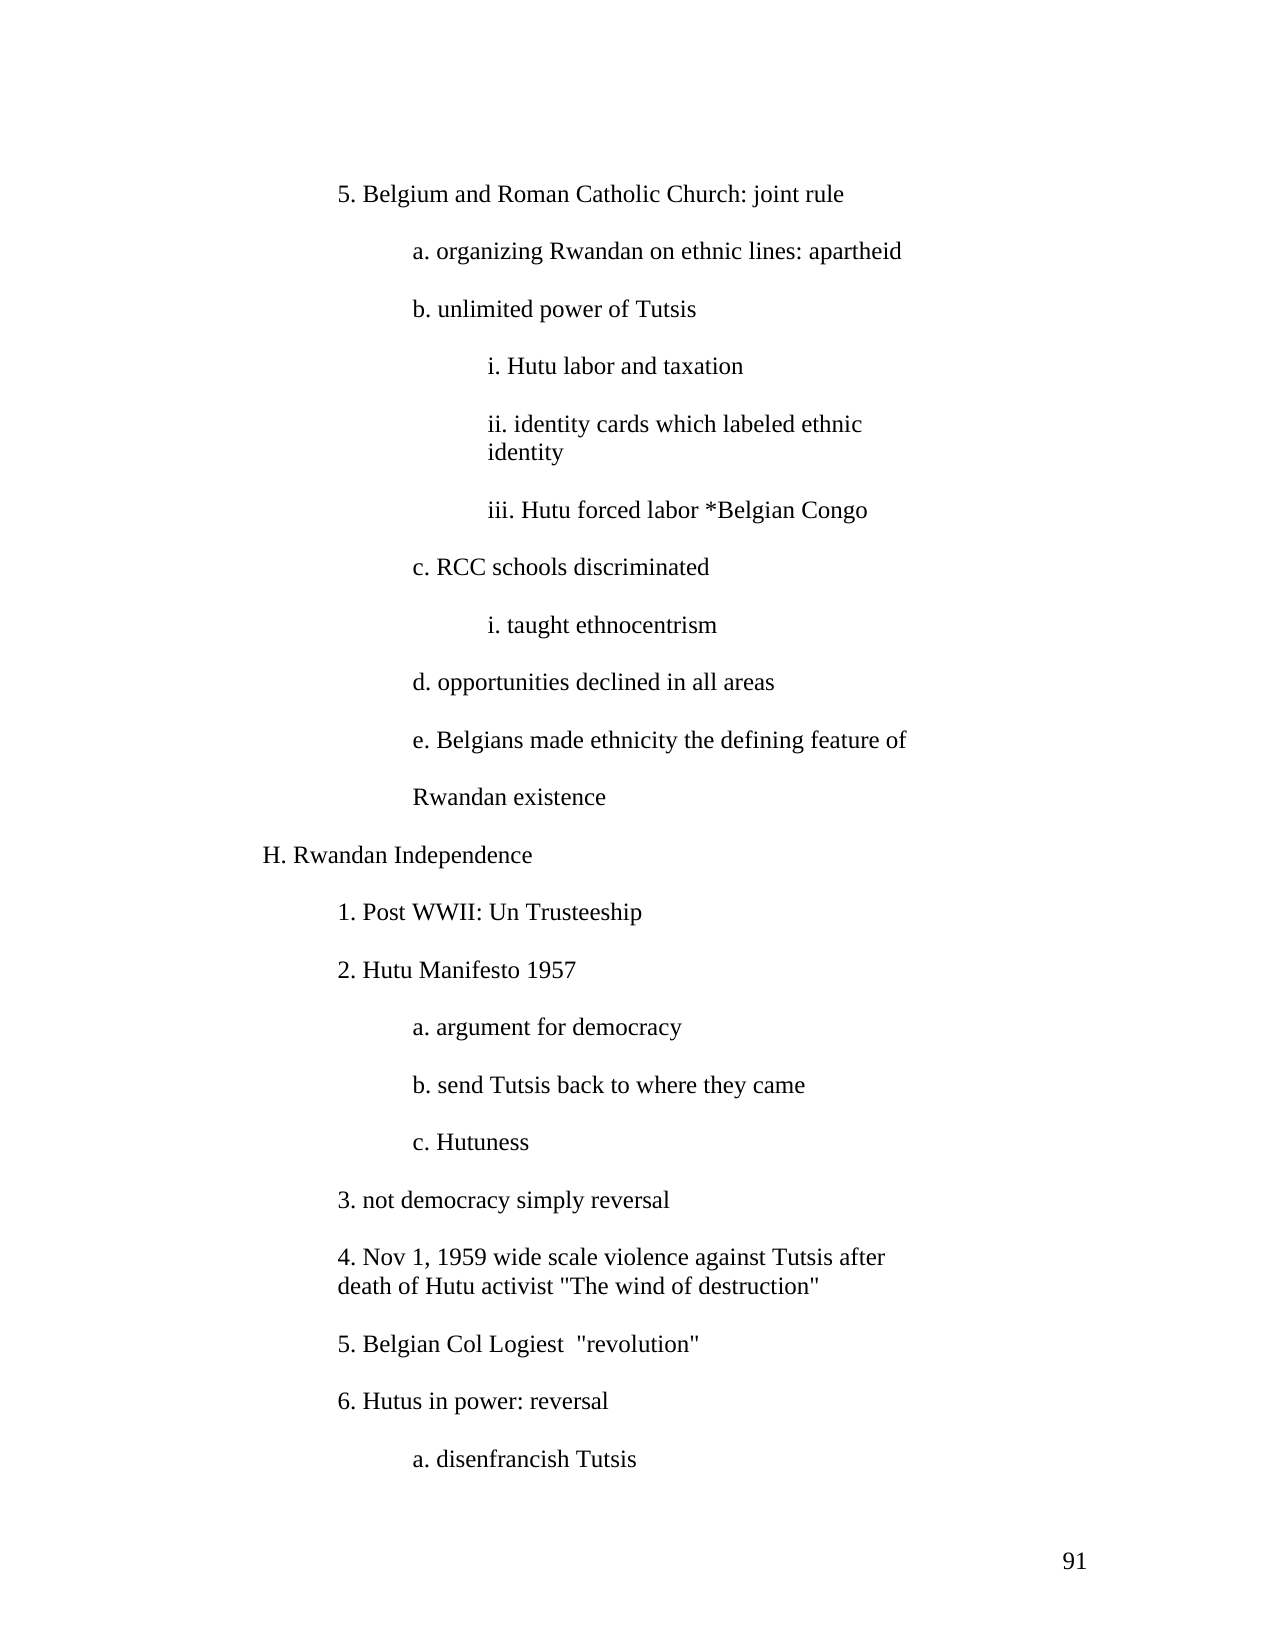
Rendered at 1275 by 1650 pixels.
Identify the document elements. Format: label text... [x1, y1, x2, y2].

text ii. identity cards which labeled ethnic [187, 409, 1087, 437]
text Rwandan existence [187, 782, 1087, 811]
text a. organizing Rwandan on ethnic lines: apartheid [187, 236, 1087, 265]
text 4. Nov 1, 1959 wide scale violence against Tutsis after [187, 1242, 1087, 1271]
text d. opportunities declined in all areas [187, 667, 1087, 696]
text b. send Tutsis back to where they came [187, 1070, 1087, 1099]
text 5. Belgium and Roman Catholic Church: joint rule [262, 179, 1087, 207]
text a. argument for democracy [187, 1012, 1087, 1041]
text death of Hutu activist "The wind of destruction" [187, 1271, 1087, 1300]
text b. unlimited power of Tutsis [187, 294, 1087, 322]
text 1. Post WWII: Un Trusteeship [187, 897, 1087, 926]
text c. Hutuness [187, 1127, 1087, 1156]
text e. Belgians made ethnicity the defining feature of [187, 725, 1087, 754]
text identity [187, 437, 1087, 466]
text iii. Hutu forced labor *Belgian Congo [187, 495, 1087, 524]
text 2. Hutu Manifesto 1957 [187, 955, 1087, 984]
text 6. Hutus in power: reversal [187, 1386, 1087, 1415]
text c. RCC schools discriminated [187, 552, 1087, 581]
text a. disenfrancish Tutsis [187, 1444, 1087, 1472]
text H. Rwandan Independence [187, 840, 1087, 869]
text i. taught ethnocentrism [187, 610, 1087, 639]
text i. Hutu labor and taxation [187, 351, 1087, 380]
text 3. not democracy simply reversal [187, 1185, 1087, 1214]
text 5. Belgian Col Logiest "revolution" [187, 1329, 1087, 1357]
